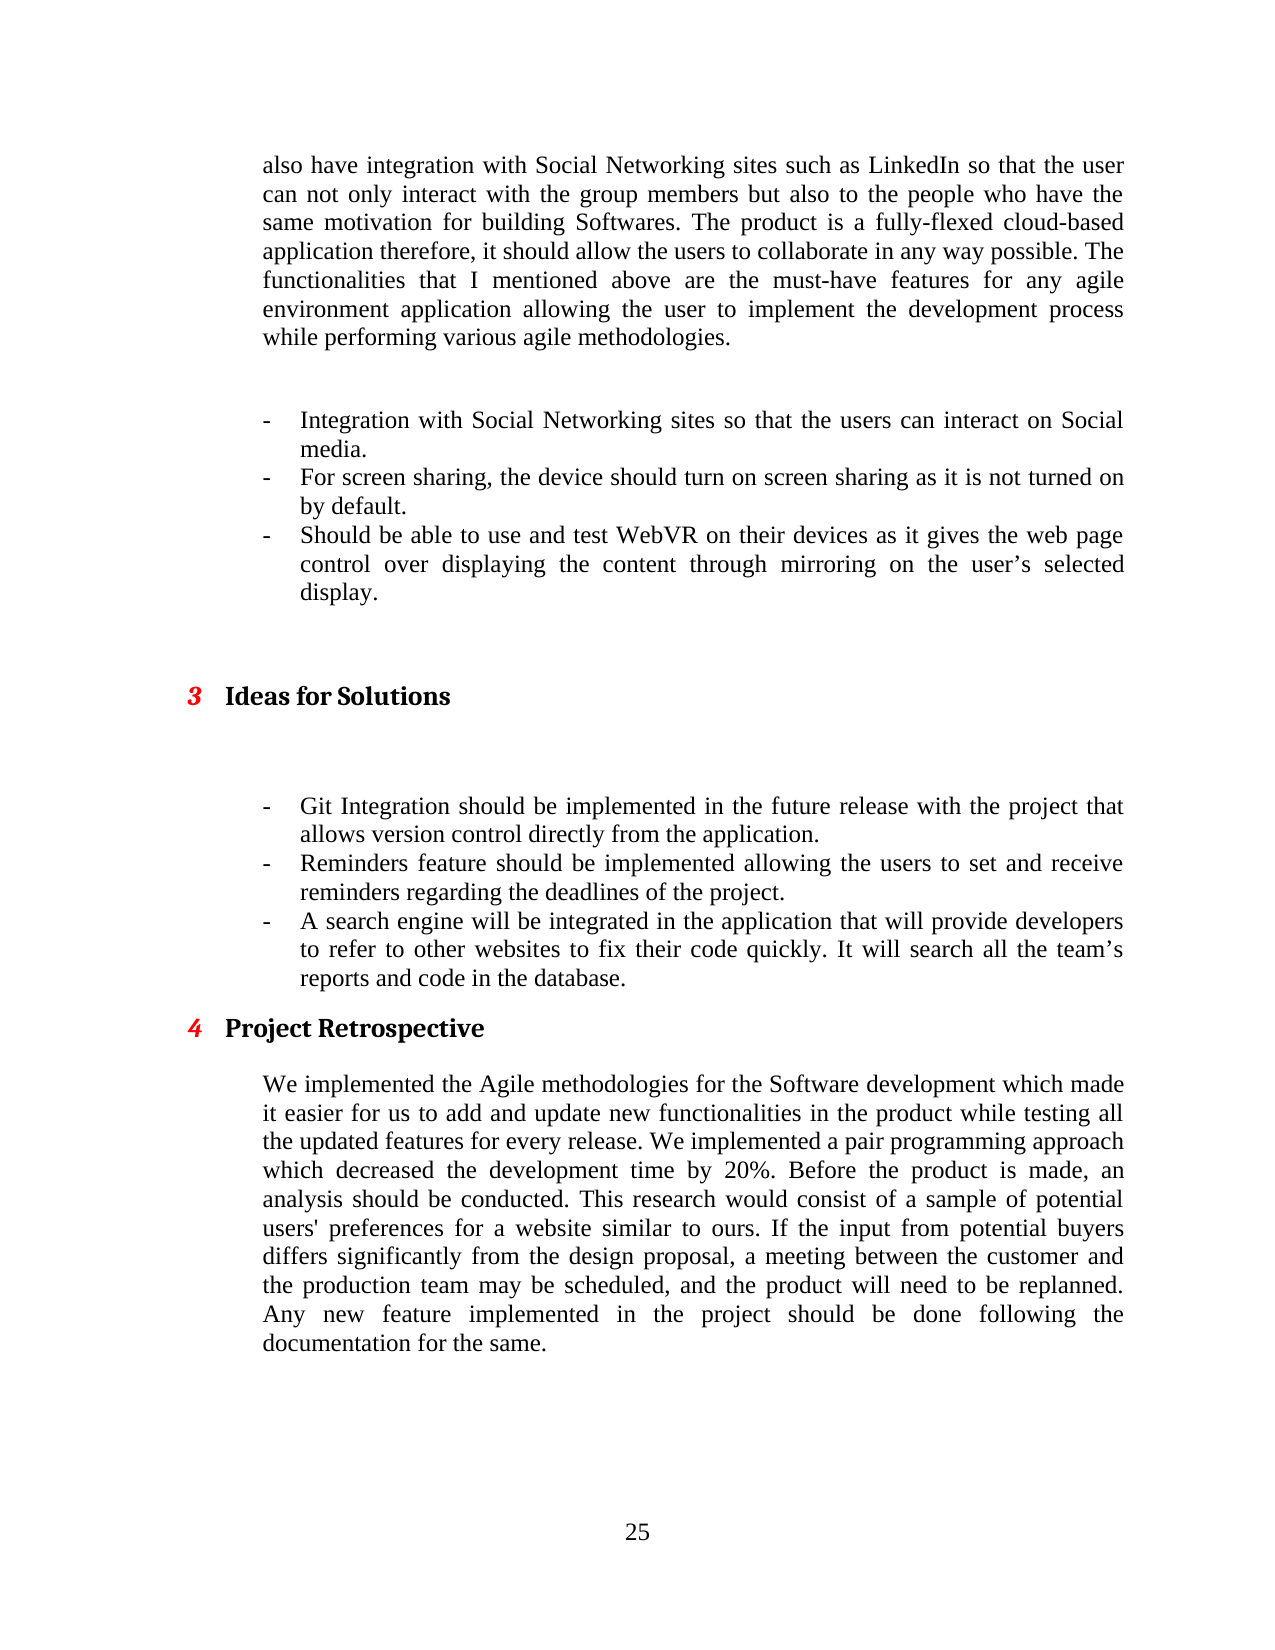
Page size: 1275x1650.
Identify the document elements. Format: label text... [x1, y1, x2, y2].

list Git Integration should be implemented in the future release with the project that allows version control directly from the application. [262, 791, 1125, 848]
list For screen sharing, the device should turn on screen sharing as it is not turned on by default. [262, 462, 1125, 520]
subtitle Ideas for Solutions [187, 681, 1125, 712]
list Should be able to use and test WebVR on their devices as it gives the web page control over displaying the content through mirroring on the user’s selected display. [262, 520, 1125, 606]
subtitle Project Retrospective [187, 1013, 1125, 1044]
text We implemented the Agile methodologies for the Software development which made it easier for us to add and update new functionalities in the product while testing all the updated features for every release. We implemented a pair programming approach which decreased the development time by 20%. Before the product is made, an analysis should be conducted. This research would consist of a sample of potential users' preferences for a website similar to ours. If the input from potential buyers differs significantly from the design proposal, a meeting between the customer and the production team may be scheduled, and the product will need to be replanned. Any new feature implemented in the project should be done following the documentation for the same. [262, 1069, 1125, 1356]
list A search engine will be integrated in the application that will provide developers to refer to other websites to fix their code quickly. It will search all the team’s reports and code in the database. [262, 906, 1125, 992]
list Integration with Social Networking sites so that the users can interact on Social media. [262, 405, 1125, 462]
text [262, 150, 1125, 380]
list Reminders feature should be implemented allowing the users to set and receive reminders regarding the deadlines of the project. [262, 848, 1125, 906]
